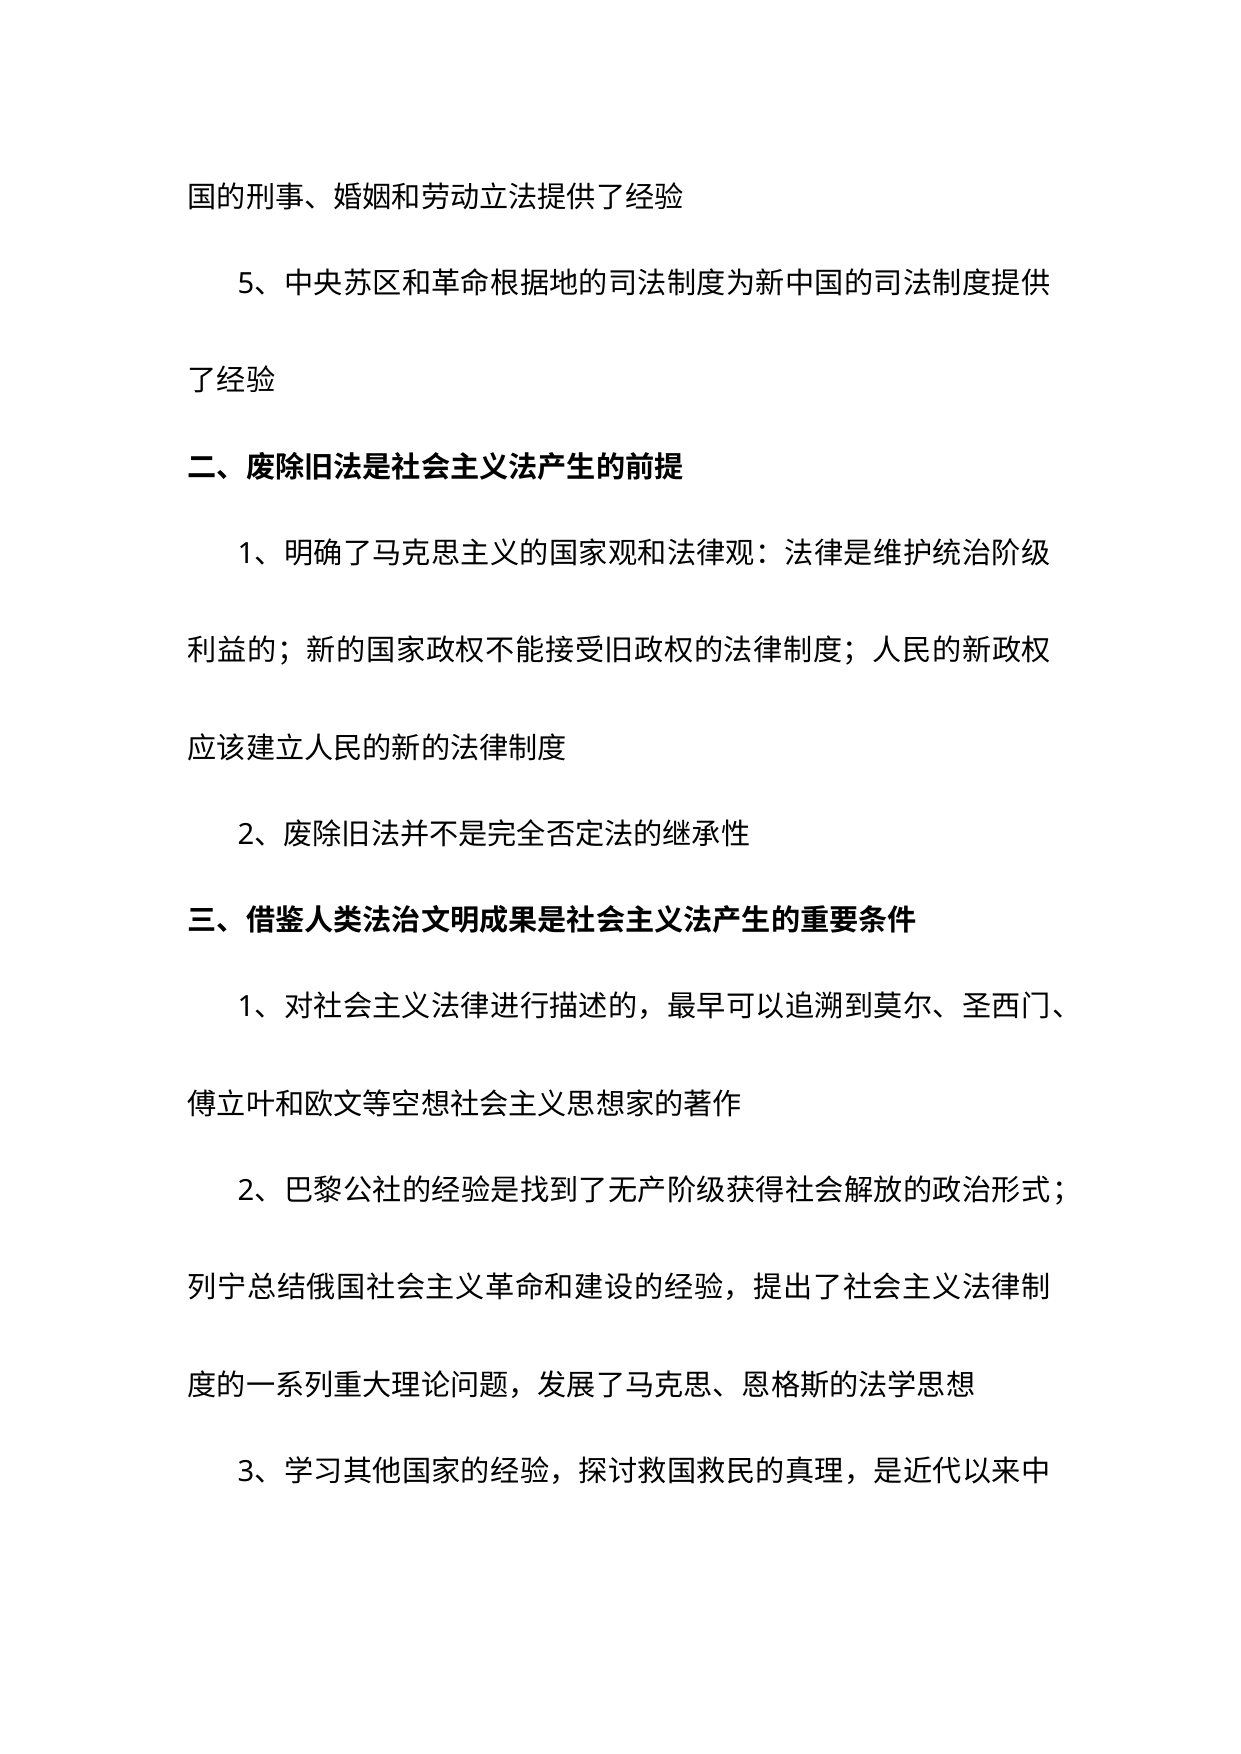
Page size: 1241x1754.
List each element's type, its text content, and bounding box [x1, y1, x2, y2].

text 二、废除旧法是社会主义法产生的前提 [187, 432, 1053, 497]
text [187, 162, 1053, 227]
text 2、废除旧法并不是完全否定法的继承性 [187, 799, 1053, 864]
text 2、巴黎公社的经验是找到了无产阶级获得社会解放的政治形式；列宁总结俄国社会主义革命和建设的经验，提出了社会主义法律制度的一系列重大理论问题，发展了马克思、恩格斯的法学思想 [187, 1155, 1053, 1415]
text 三、借鉴人类法治文明成果是社会主义法产生的重要条件 [187, 885, 1053, 950]
text 1、明确了马克思主义的国家观和法律观：法律是维护统治阶级利益的；新的国家政权不能接受旧政权的法律制度；人民的新政权应该建立人民的新的法律制度 [187, 518, 1053, 778]
text 1、对社会主义法律进行描述的，最早可以追溯到莫尔、圣西门、傅立叶和欧文等空想社会主义思想家的著作 [187, 971, 1053, 1134]
text 5、中央苏区和革命根据地的司法制度为新中国的司法制度提供了经验 [187, 248, 1053, 411]
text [187, 1436, 1053, 1501]
